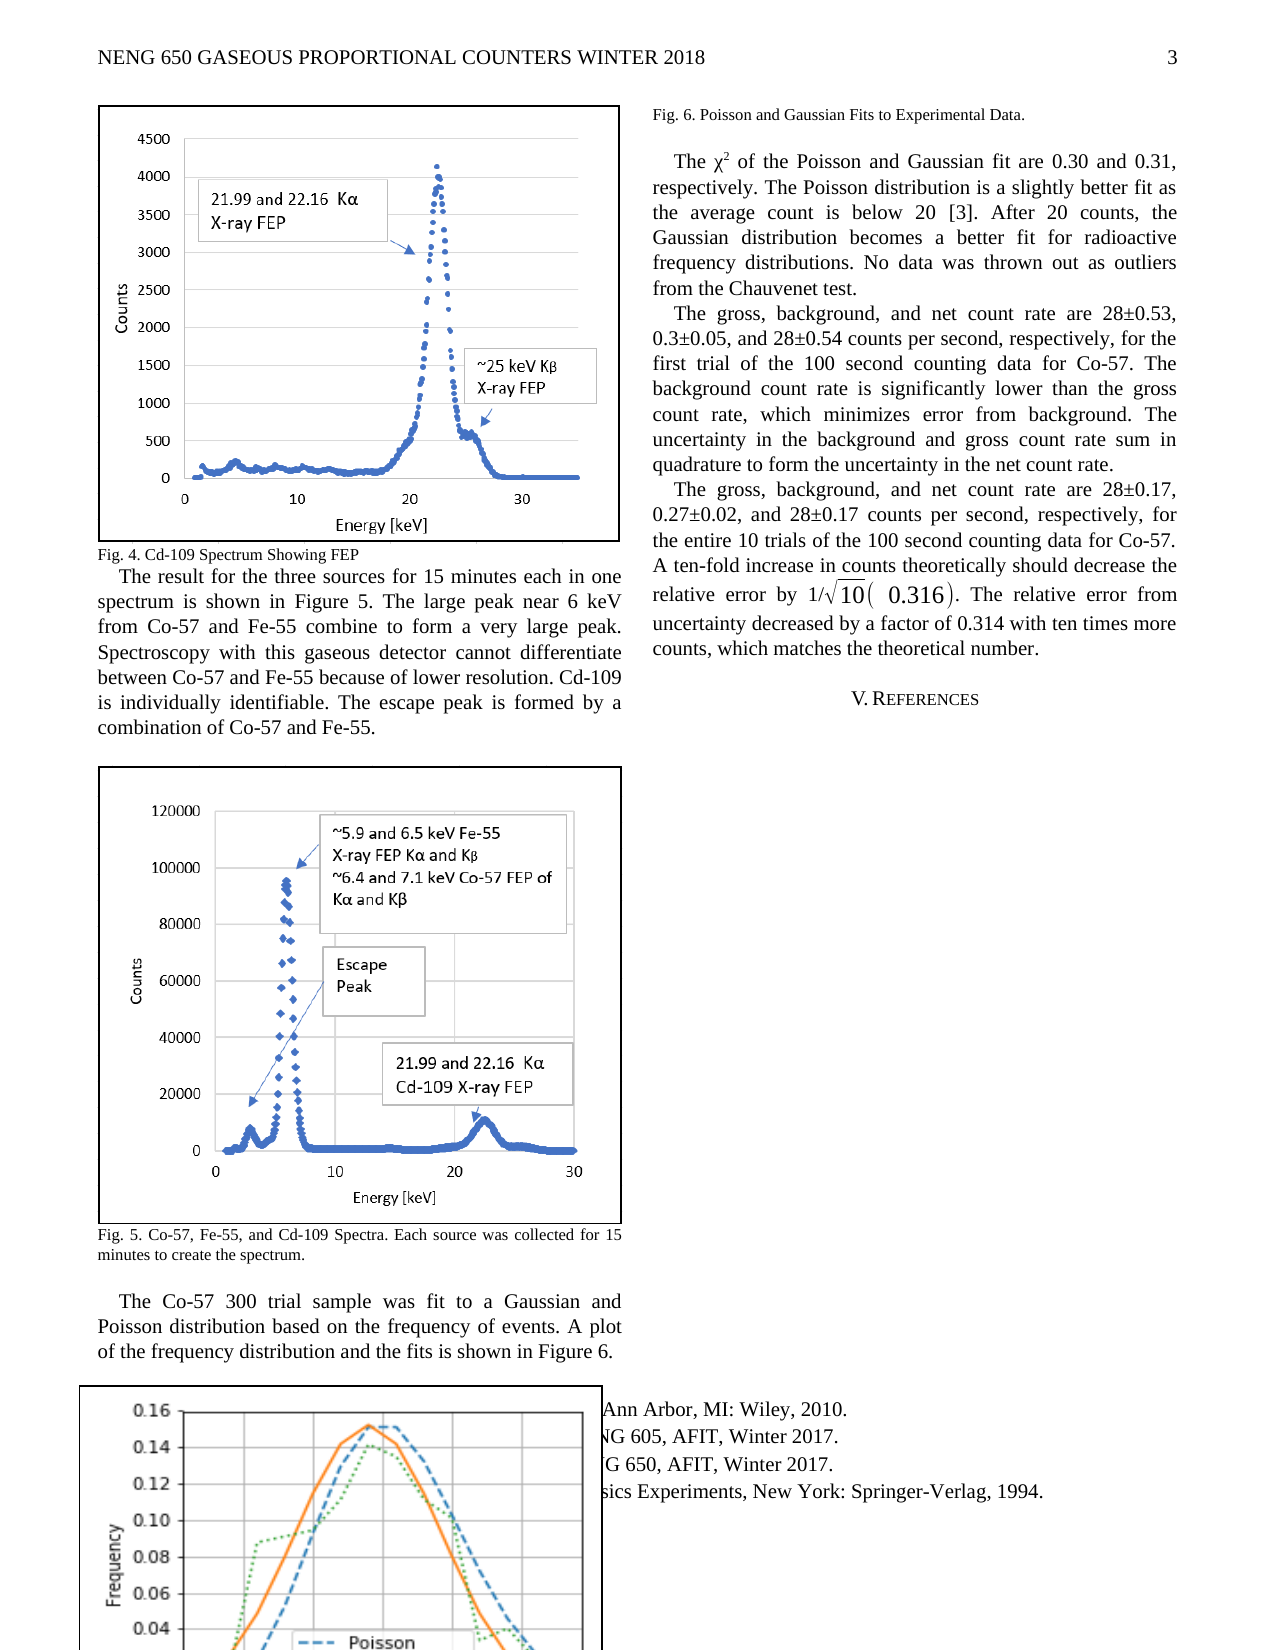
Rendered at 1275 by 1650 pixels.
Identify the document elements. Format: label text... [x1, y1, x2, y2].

text The result for the three sources for 15 minutes each in one spectrum is shown in Figure 5. The large peak near 6 keV from Co-57 and Fe-55 combine to form a very large peak. Spectroscopy with this gaseous detector cannot differentiate between Co-57 and Fe-55 because of lower resolution. Cd-109 is individually identifiable. The escape peak is formed by a combination of Co-57 and Fe-55. [97, 564, 622, 739]
text Fig. 4. Cd-109 Spectrum Showing FEP [97, 545, 622, 564]
text The gross, background, and net count rate are 28±0.53, 0.3±0.05, and 28±0.54 counts per second, respectively, for the first trial of the 100 second counting data for Co-57. The background count rate is significantly lower than the gross count rate, which minimizes error from background. The uncertainty in the background and gross count rate sum in quadrature to form the uncertainty in the net count rate. [652, 301, 1177, 476]
text The Co-57 300 trial sample was fit to a Gaussian and Poisson distribution based on the frequency of events. A plot of the frequency distribution and the fits is shown in Figure 6. [97, 1289, 622, 1363]
text The gross, background, and net count rate are 28±0.17, 0.27±0.02, and 28±0.17 counts per second, respectively, for the entire 10 trials of the 100 second counting data for Co-57. A ten-fold increase in counts theoretically should decrease the relative error by 1/. The relative error from uncertainty decreased by a factor of 0.314 with ten times more counts, which matches the theoretical number. [652, 477, 1177, 660]
text Fig. 6. Poisson and Gaussian Fits to Experimental Data. [652, 105, 1177, 124]
picture [94, 1393, 600, 1650]
picture [97, 765, 623, 1224]
text The χ2 of the Poisson and Gaussian fit are 0.30 and 0.31, respectively. The Poisson distribution is a slightly better fit as the average count is below 20. After 20 counts, the Gaussian distribution becomes a better fit for radioactive frequency distributions. No data was thrown out as outliers from the Chauvenet test. [652, 149, 1177, 299]
text Fig. 5. Co-57, Fe-55, and Cd-109 Spectra. Each source was collected for 15 minutes to create the spectrum. [97, 1225, 622, 1263]
picture [97, 105, 620, 544]
